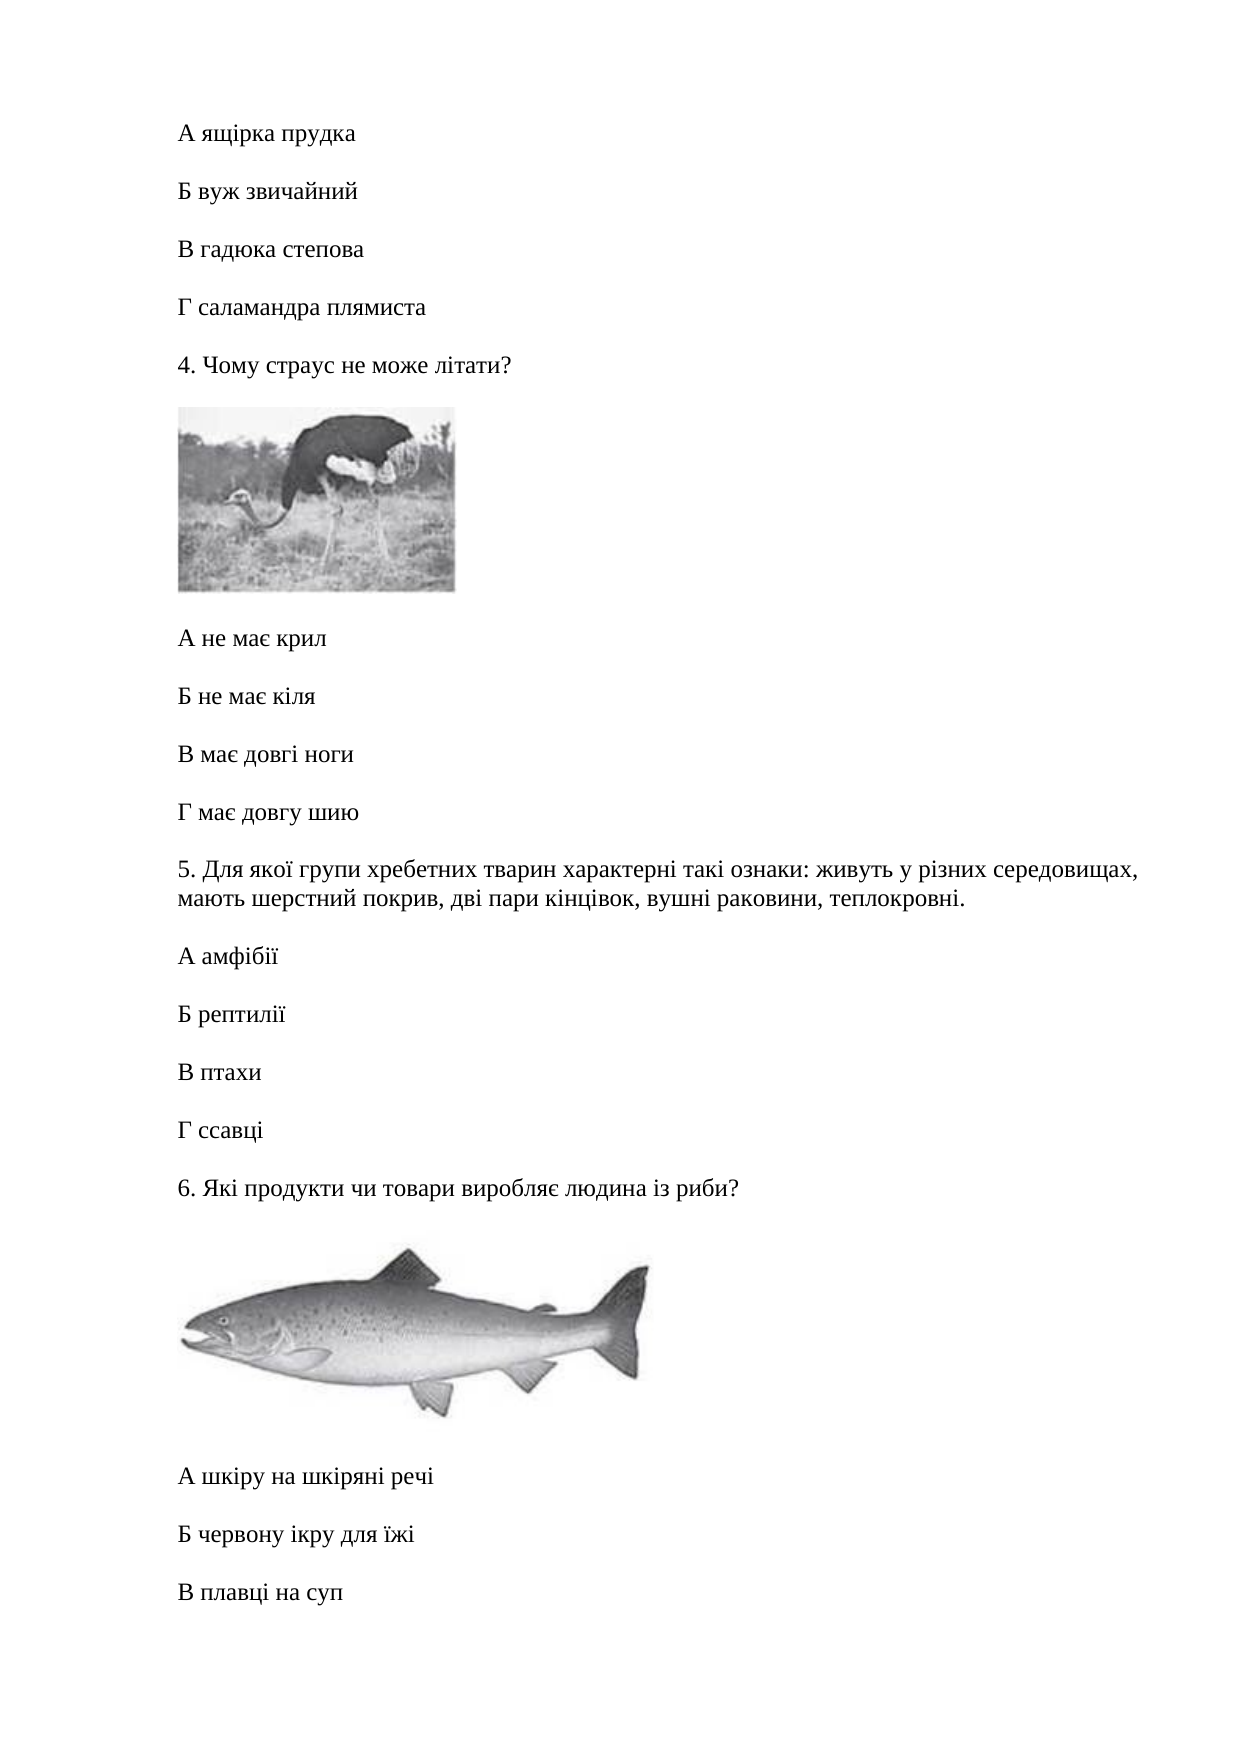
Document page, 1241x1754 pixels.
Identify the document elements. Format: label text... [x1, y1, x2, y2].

text А не має крил [177, 623, 1152, 652]
picture [177, 407, 457, 594]
text Б вуж звичайний [177, 176, 1152, 205]
picture [177, 1230, 654, 1433]
text В має довгі ноги [177, 739, 1152, 767]
text Г має довгу шию [177, 797, 1152, 825]
text Б не має кіля [177, 681, 1152, 709]
text Г саламандра плямиста [177, 292, 1152, 321]
text Г ссавці [177, 1115, 1152, 1144]
text Б рептилії [177, 999, 1152, 1028]
text В плавці на суп [177, 1577, 1152, 1606]
text В птахи [177, 1057, 1152, 1086]
text А амфібії [177, 941, 1152, 970]
text А шкіру на шкіряні речі [177, 1461, 1152, 1490]
text 4. Чому страус не може літати? [177, 350, 1152, 378]
text 6. Які продукти чи товари виробляє людина із риби? [177, 1173, 1152, 1202]
text А ящірка прудка [177, 118, 1152, 147]
text В гадюка степова [177, 234, 1152, 263]
text 5. Для якої групи хребетних тварин характерні такі ознаки: живуть у різних середовищах, мають шерстний покрив, дві пари кінцівок, вушні раковини, теплокровні. [177, 854, 1152, 912]
text Б червону ікру для їжі [177, 1519, 1152, 1548]
